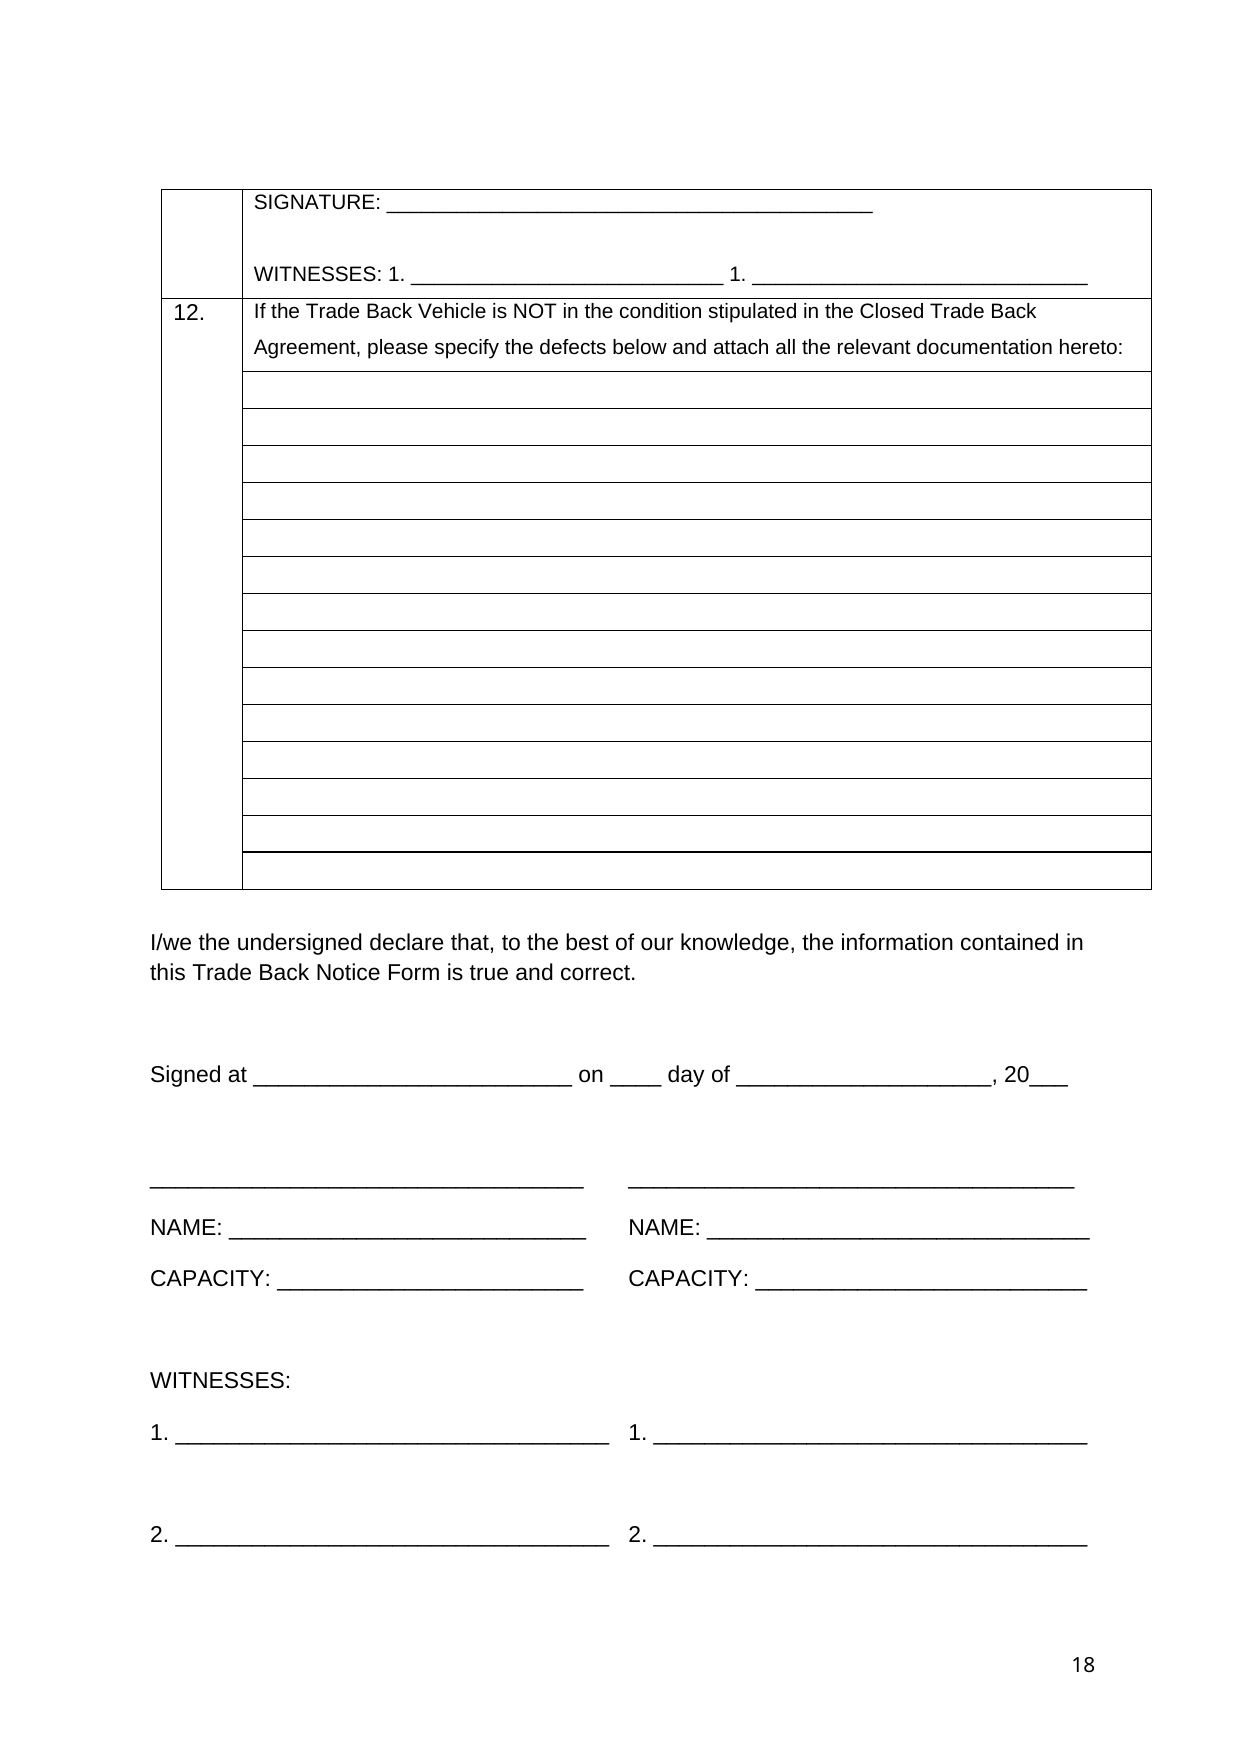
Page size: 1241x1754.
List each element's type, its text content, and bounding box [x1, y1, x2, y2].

table_cell [243, 446, 1151, 482]
table_cell [243, 853, 1151, 888]
table_cell If the Trade Back Vehicle is NOT in the condition stipulated in the Closed Trade Back Agreement, please specify the defects below and attach all the relevant documentation hereto: [243, 299, 1151, 371]
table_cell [243, 190, 1151, 298]
text 2. __________________________________ 2. __________________________________ [150, 1521, 1090, 1547]
text CAPACITY: ________________________ CAPACITY: __________________________ [150, 1265, 1090, 1292]
table_cell [162, 299, 242, 888]
table_cell [243, 779, 1151, 814]
table_cell [243, 705, 1151, 741]
table_cell [243, 483, 1151, 519]
table_cell [243, 631, 1151, 667]
table_cell [243, 557, 1151, 593]
table_cell [243, 409, 1151, 445]
table_cell [243, 816, 1151, 851]
text NAME: ____________________________ NAME: ______________________________ [150, 1214, 1090, 1241]
text 1. __________________________________ 1. __________________________________ [150, 1418, 1090, 1445]
table_cell [243, 372, 1151, 408]
text I/we the undersigned declare that, to the best of our knowledge, the information contained in this Trade Back Notice Form is true and correct. [150, 929, 1090, 986]
text WITNESSES: [150, 1367, 1090, 1394]
text __________________________________ ___________________________________ [150, 1163, 1090, 1190]
table_cell [243, 668, 1151, 703]
table_cell [243, 520, 1151, 556]
table_cell [243, 594, 1151, 629]
table_cell [243, 742, 1151, 777]
text Signed at _________________________ on ____ day of ____________________, 20___ [150, 1061, 1090, 1088]
